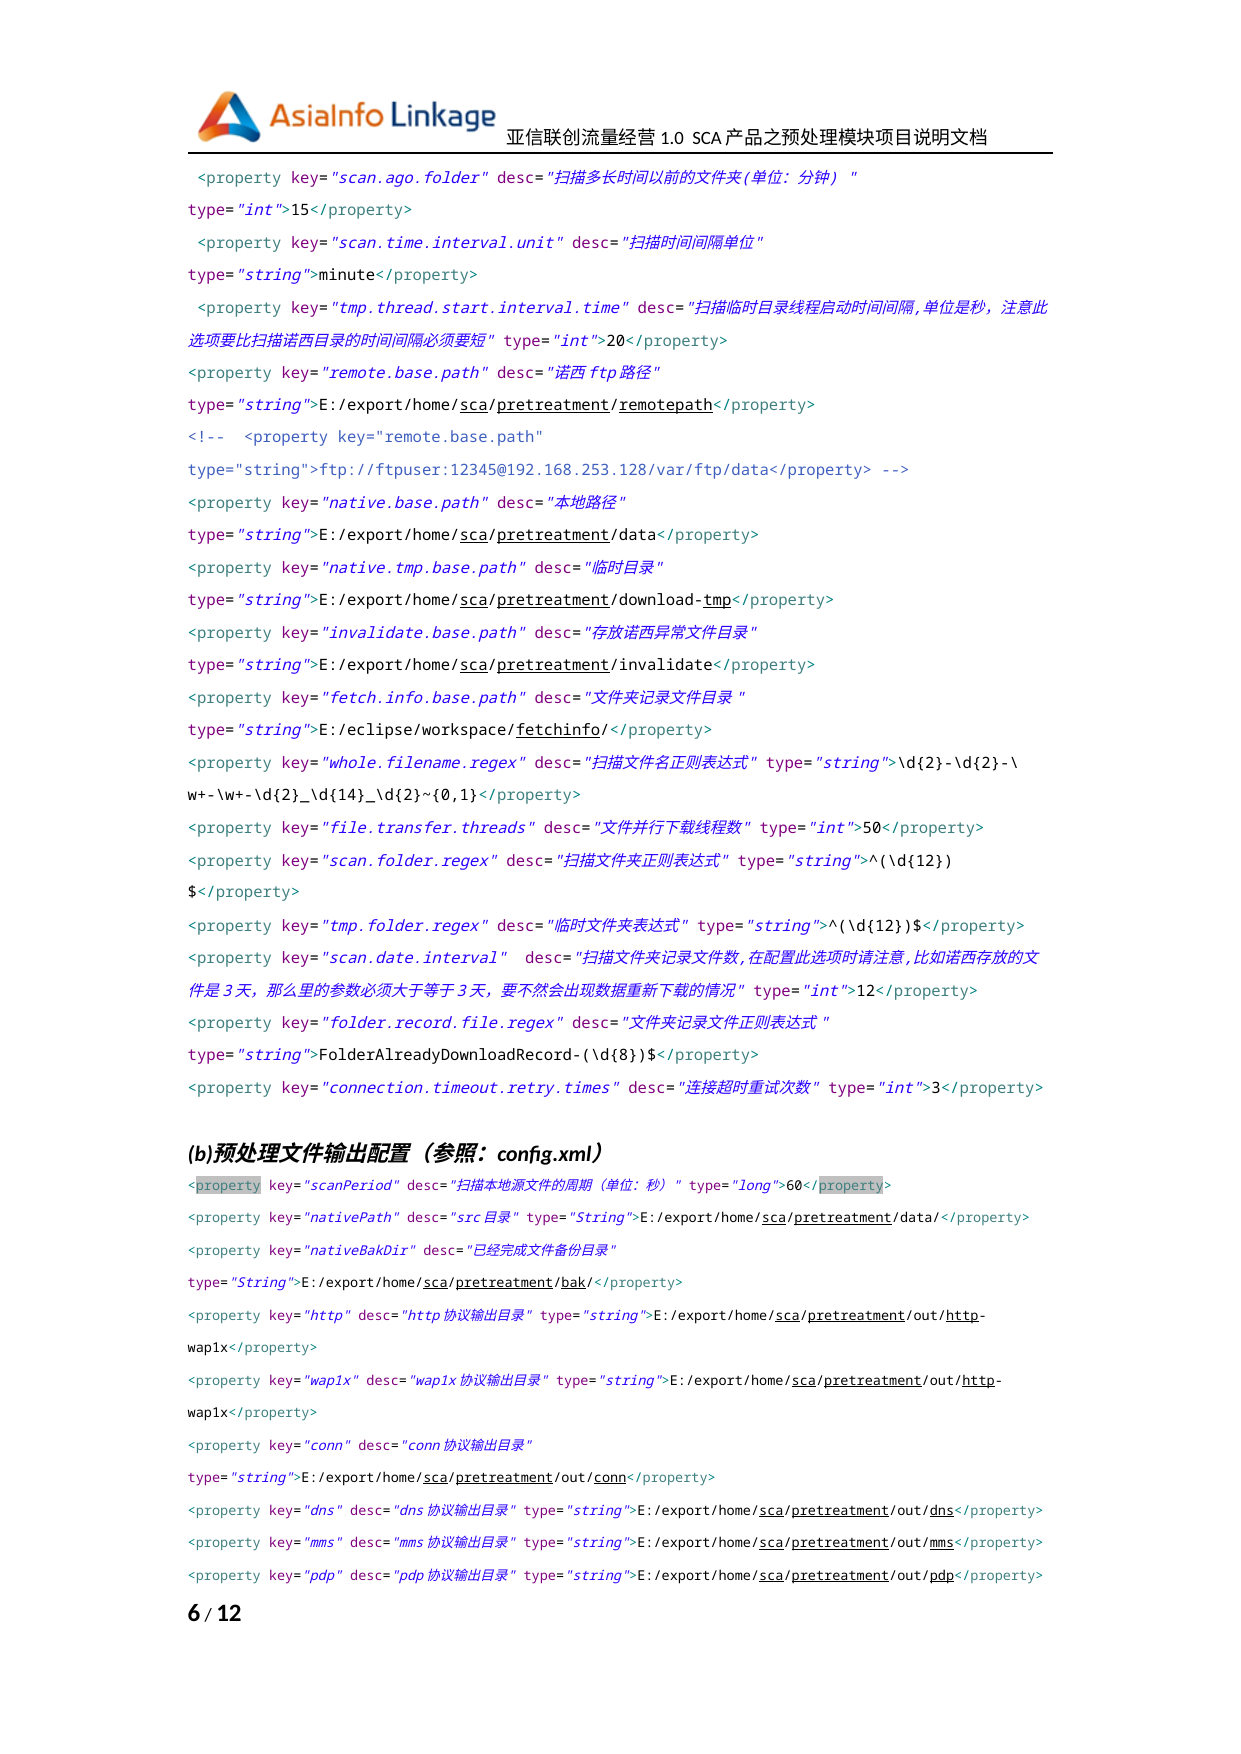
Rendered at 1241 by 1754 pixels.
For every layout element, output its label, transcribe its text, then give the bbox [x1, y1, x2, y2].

text <property key="invalidate.base.path" desc="存放诺西异常文件目录" type="string">E:/export/home/sca/pretreatment/invalidate</property> [187, 616, 1053, 681]
text <property key="file.transfer.threads" desc="文件并行下载线程数" type="int">50</property> [187, 811, 1053, 843]
text <property key="pdp" desc="pdp协议输出目录" type="string">E:/export/home/sca/pretreatment/out/pdp</property> [187, 1558, 1053, 1591]
text <property key="http" desc="http协议输出目录" type="string">E:/export/home/sca/pretreatment/out/http-wap1x</property> [187, 1298, 1053, 1363]
text <property key="dns" desc="dns协议输出目录" type="string">E:/export/home/sca/pretreatment/out/dns</property> [187, 1493, 1053, 1526]
text <property key="scan.date.interval" desc="扫描文件夹记录文件数,在配置此选项时请注意,比如诺西存放的文件是3天，那么里的参数必须大于等于3天，要不然会出现数据重新下载的情况" type="int">12</property> [187, 941, 1053, 1006]
picture [187, 88, 507, 145]
text (b)预处理文件输出配置（参照：config.xml） [187, 1136, 1053, 1168]
text <property key="native.tmp.base.path" desc="临时目录" type="string">E:/export/home/sca/pretreatment/download-tmp</property> [187, 551, 1053, 616]
text <!-- <property key="remote.base.path" type="string">ftp://ftpuser:12345@192.168.253.128/var/ftp/data</property> --> [187, 421, 1053, 486]
text <property key="folder.record.file.regex" desc="文件夹记录文件正则表达式 " type="string">FolderAlreadyDownloadRecord-(\d{8})$</property> [187, 1006, 1053, 1071]
text <property key="native.base.path" desc="本地路径" type="string">E:/export/home/sca/pretreatment/data</property> [187, 486, 1053, 551]
text <property key="conn" desc="conn协议输出目录" type="string">E:/export/home/sca/pretreatment/out/conn</property> [187, 1428, 1053, 1493]
text <property key="remote.base.path" desc="诺西ftp路径" type="string">E:/export/home/sca/pretreatment/remotepath</property> [187, 356, 1053, 421]
text <property key="connection.timeout.retry.times" desc="连接超时重试次数" type="int">3</property> [187, 1071, 1053, 1103]
text <property key="tmp.folder.regex" desc="临时文件夹表达式" type="string">^(\d{12})$</property> [187, 908, 1053, 941]
text <property key="nativePath" desc="src目录" type="String">E:/export/home/sca/pretreatment/data/</property> [187, 1201, 1053, 1233]
text <property key="scan.ago.folder" desc="扫描多长时间以前的文件夹(单位：分钟) " type="int">15</property> [187, 161, 1053, 226]
text <property key="fetch.info.base.path" desc="文件夹记录文件目录 " type="string">E:/eclipse/workspace/fetchinfo/</property> [187, 681, 1053, 746]
text <property key="tmp.thread.start.interval.time" desc="扫描临时目录线程启动时间间隔,单位是秒，注意此选项要比扫描诺西目录的时间间隔必须要短" type="int">20</property> [187, 291, 1053, 356]
text <property key="nativeBakDir" desc="已经完成文件备份目录" type="String">E:/export/home/sca/pretreatment/bak/</property> [187, 1233, 1053, 1298]
text <property key="scan.folder.regex" desc="扫描文件夹正则表达式" type="string">^(\d{12})$</property> [187, 843, 1053, 908]
text <property key="mms" desc="mms协议输出目录" type="string">E:/export/home/sca/pretreatment/out/mms</property> [187, 1526, 1053, 1558]
text <property key="wap1x" desc="wap1x协议输出目录" type="string">E:/export/home/sca/pretreatment/out/http-wap1x</property> [187, 1363, 1053, 1428]
text <property key="whole.filename.regex" desc="扫描文件名正则表达式" type="string">\d{2}-\d{2}-\w+-\w+-\d{2}_\d{14}_\d{2}~{0,1}</property> [187, 746, 1053, 811]
text <property key="scan.time.interval.unit" desc="扫描时间间隔单位" type="string">minute</property> [187, 226, 1053, 291]
text <property key="scanPeriod" desc="扫描本地源文件的周期（单位：秒）" type="long">60</property> [187, 1168, 1053, 1201]
